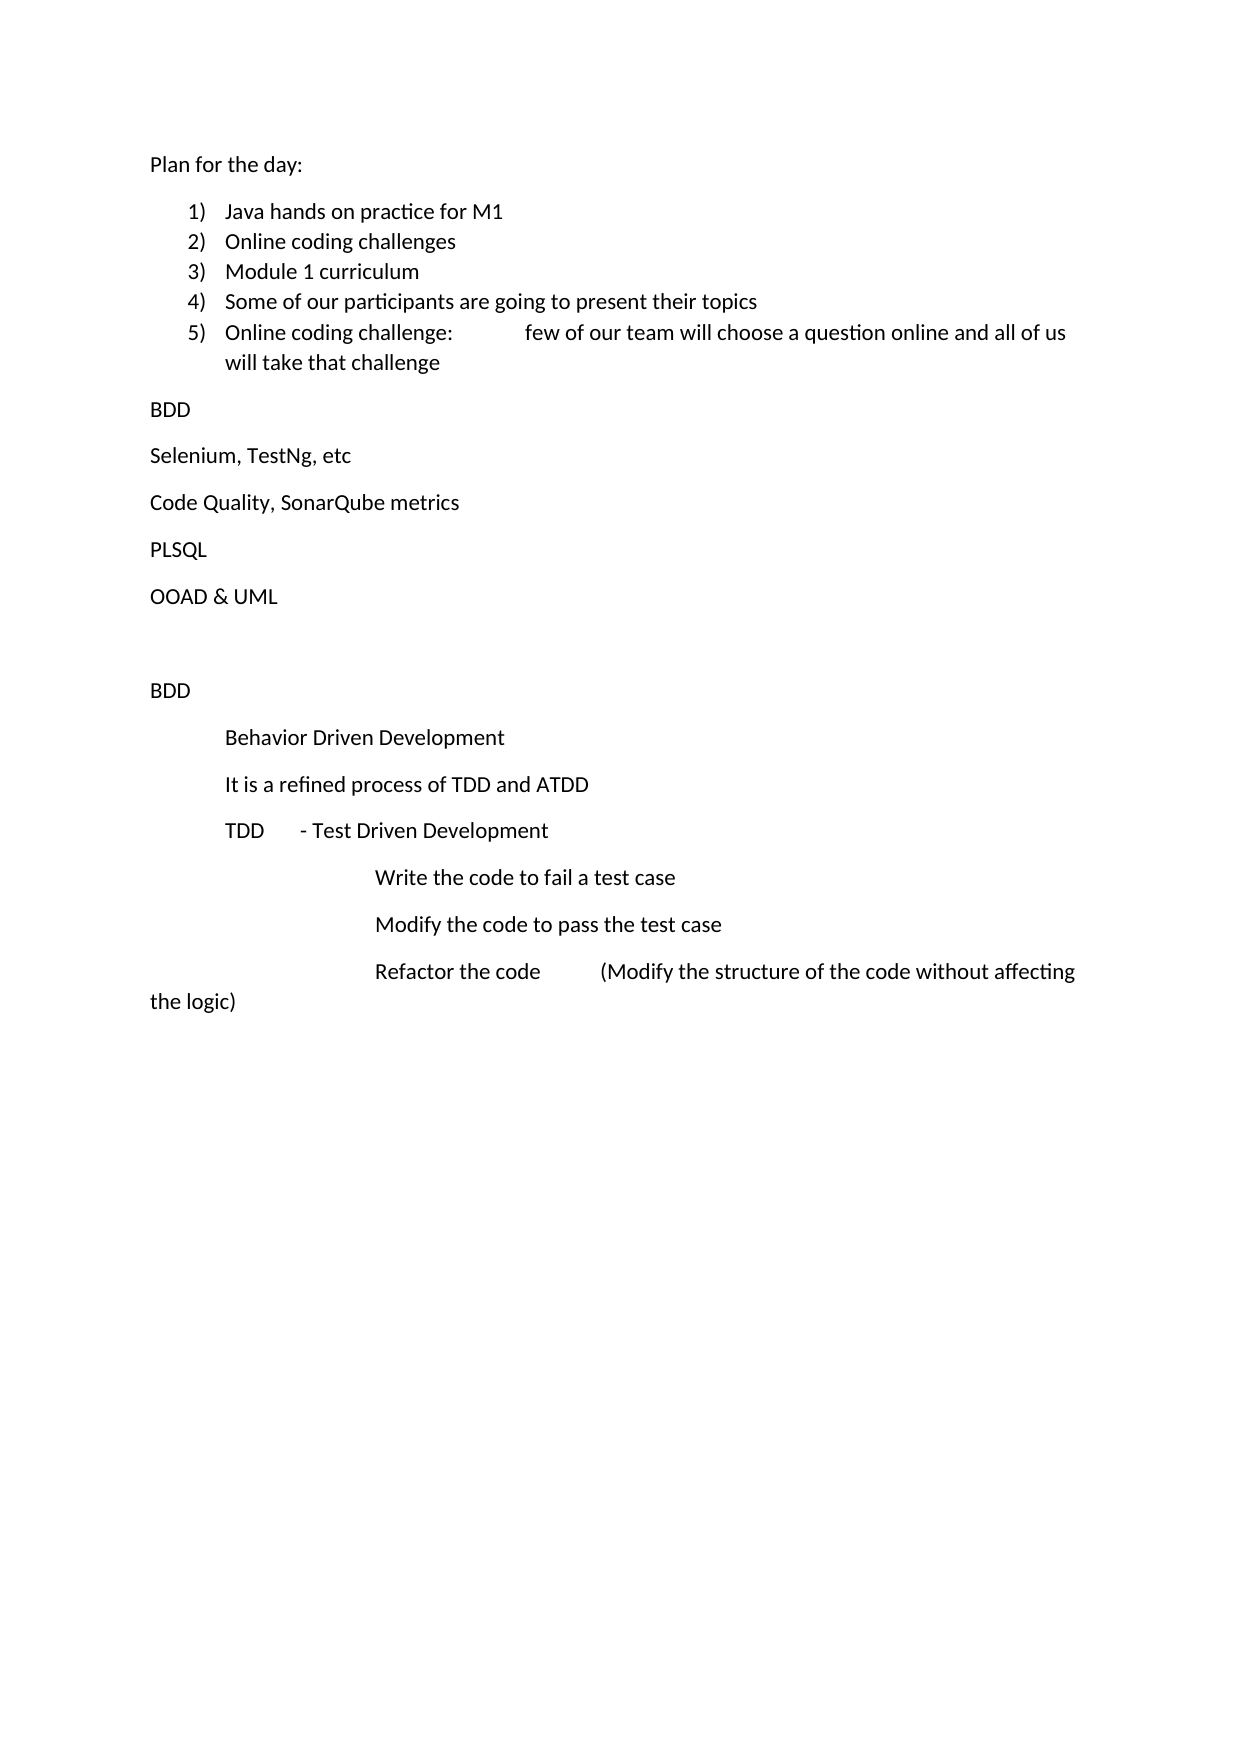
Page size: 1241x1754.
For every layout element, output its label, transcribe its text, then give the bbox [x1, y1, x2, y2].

text PLSQL [150, 535, 1090, 563]
text It is a refined process of TDD and ATDD [150, 770, 1090, 798]
text Selenium, TestNg, etc [150, 442, 1090, 470]
text BDD [150, 676, 1090, 704]
list Module 1 curriculum [187, 257, 1090, 285]
text Behavior Driven Development [150, 723, 1090, 751]
text Plan for the day: [150, 150, 1090, 178]
text Code Quality, SonarQube metrics [150, 488, 1090, 517]
text TDD - Test Driven Development [150, 817, 1090, 845]
text Modify the code to pass the test case [150, 910, 1090, 938]
list Java hands on practice for M1 [187, 197, 1090, 225]
list Online coding challenges [187, 227, 1090, 255]
text Write the code to fail a test case [150, 863, 1090, 892]
list Online coding challenge: few of our team will choose a question online and all of us will take that challenge [187, 318, 1090, 376]
list Some of our participants are going to present their topics [187, 287, 1090, 316]
text OOAD & UML [150, 582, 1090, 610]
text BDD [150, 395, 1090, 423]
text Refactor the code (Modify the structure of the code without affecting the logic) [150, 957, 1090, 1016]
